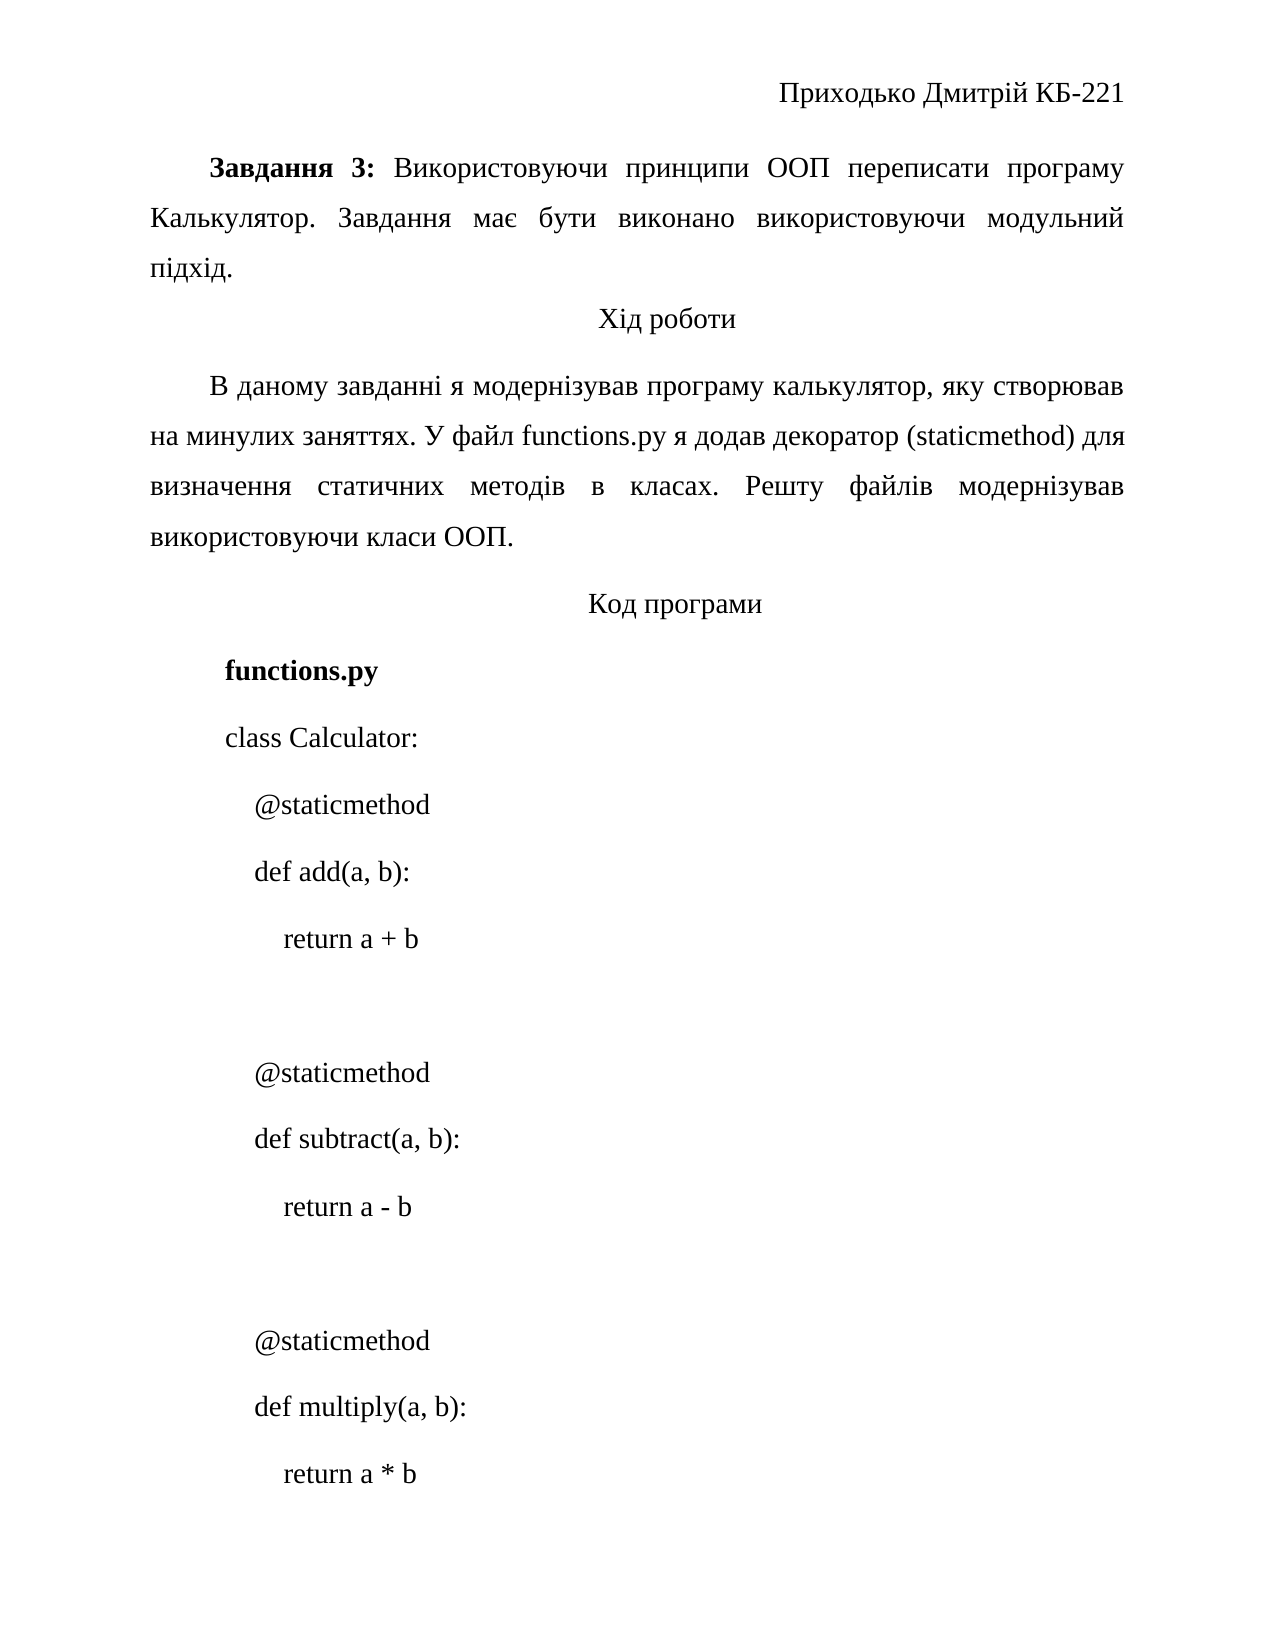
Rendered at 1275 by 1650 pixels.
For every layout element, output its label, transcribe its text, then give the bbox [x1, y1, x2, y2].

text functions.py [225, 653, 1125, 686]
text Код програми [225, 586, 1125, 619]
text class Calculator: [225, 720, 1125, 753]
text return a + b [225, 921, 1125, 954]
text В даному завданні я модернізував програму калькулятор, яку створював на минулих заняттях. У файл functions.py я додав декоратор (staticmethod) для визначення статичних методів в класах. Решту файлів модернізував використовуючи класи ООП. [150, 368, 1125, 552]
text def multiply(a, b): [225, 1389, 1125, 1423]
list Хід роботи [150, 301, 1125, 334]
text @staticmethod [225, 787, 1125, 820]
text def add(a, b): [225, 854, 1125, 887]
text @staticmethod [225, 1055, 1125, 1088]
text @staticmethod [225, 1323, 1125, 1356]
list Завдання 3: Використовуючи принципи ООП переписати програму Калькулятор. Завдання має бути виконано використовуючи модульний підхід. [150, 150, 1125, 284]
text def subtract(a, b): [225, 1122, 1125, 1155]
text return a * b [225, 1457, 1125, 1490]
text return a - b [225, 1189, 1125, 1222]
